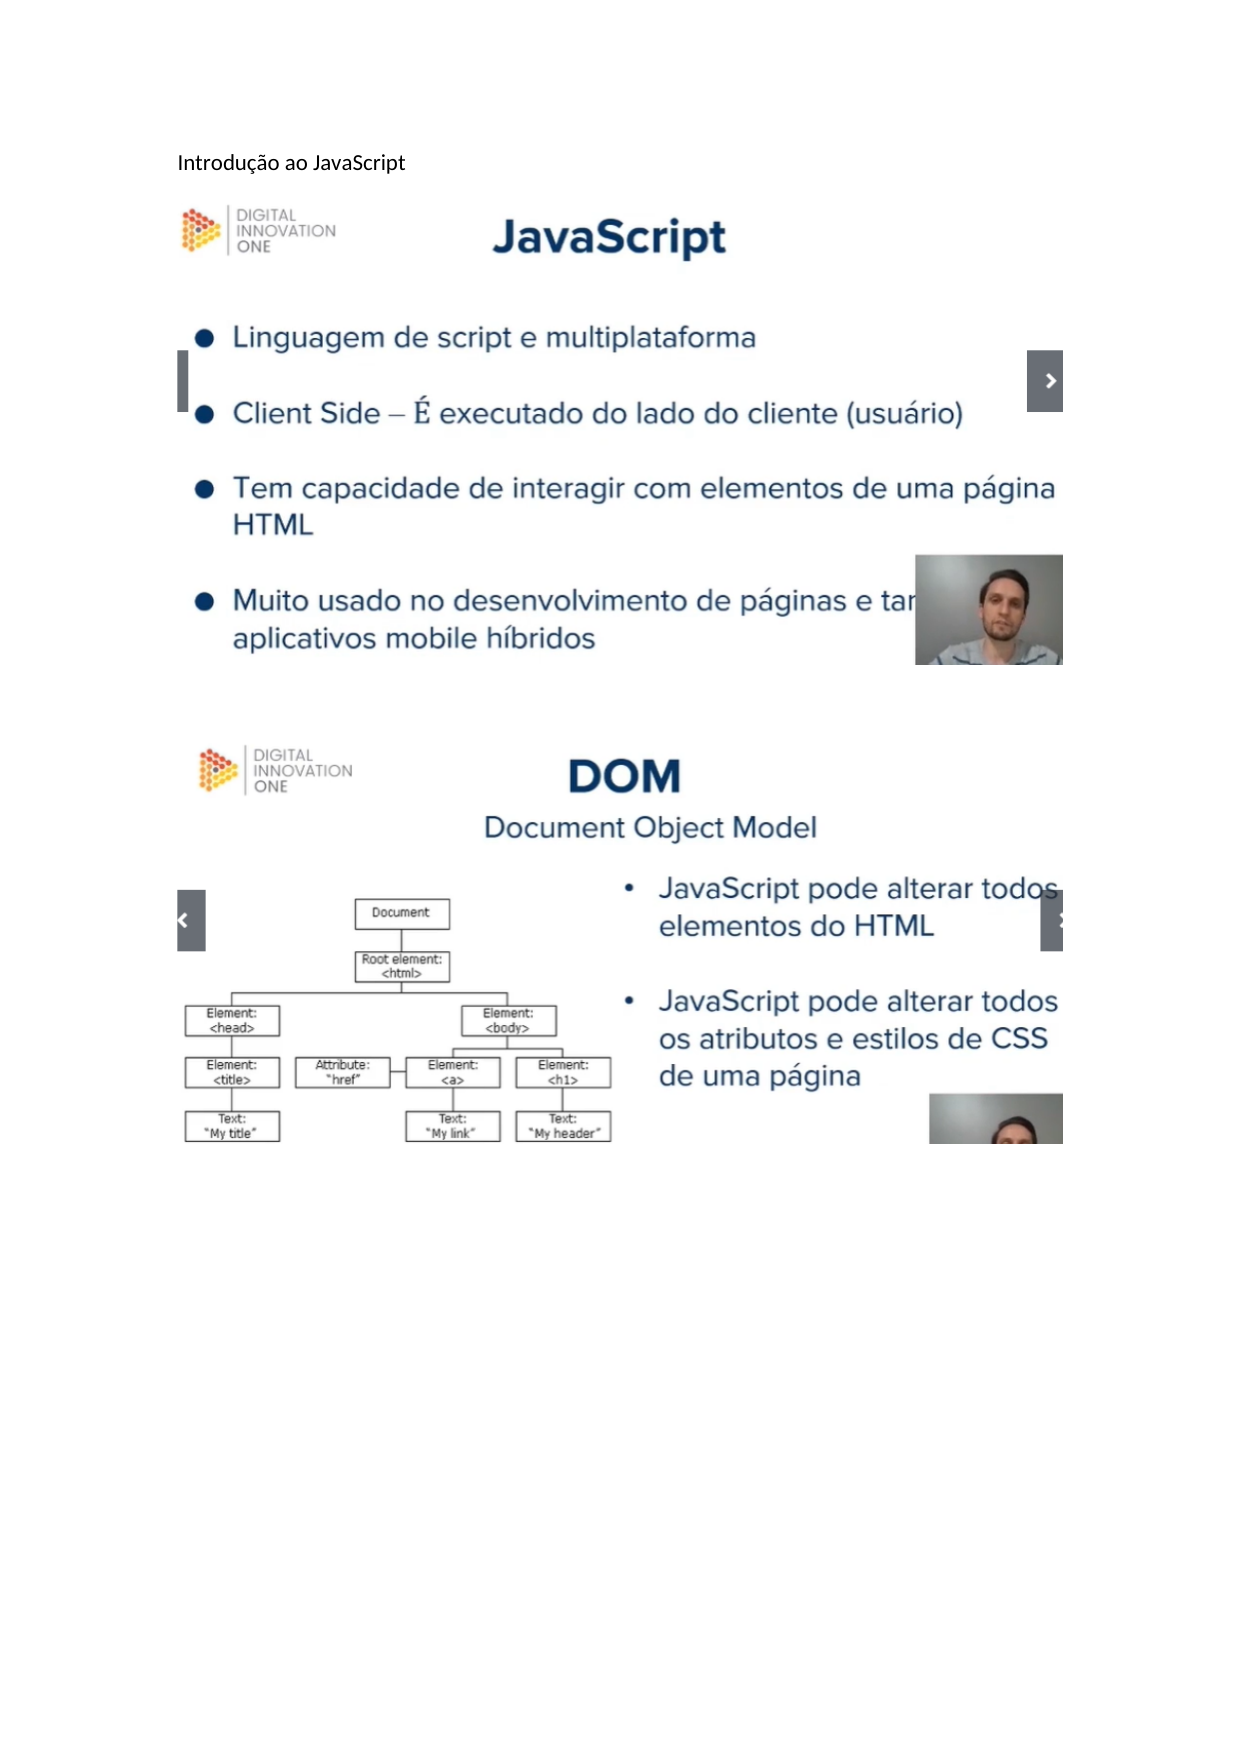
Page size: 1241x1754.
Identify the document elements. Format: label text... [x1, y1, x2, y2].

picture [177, 194, 1063, 665]
picture [177, 730, 1063, 1144]
text Introdução ao JavaScript [177, 148, 1063, 176]
